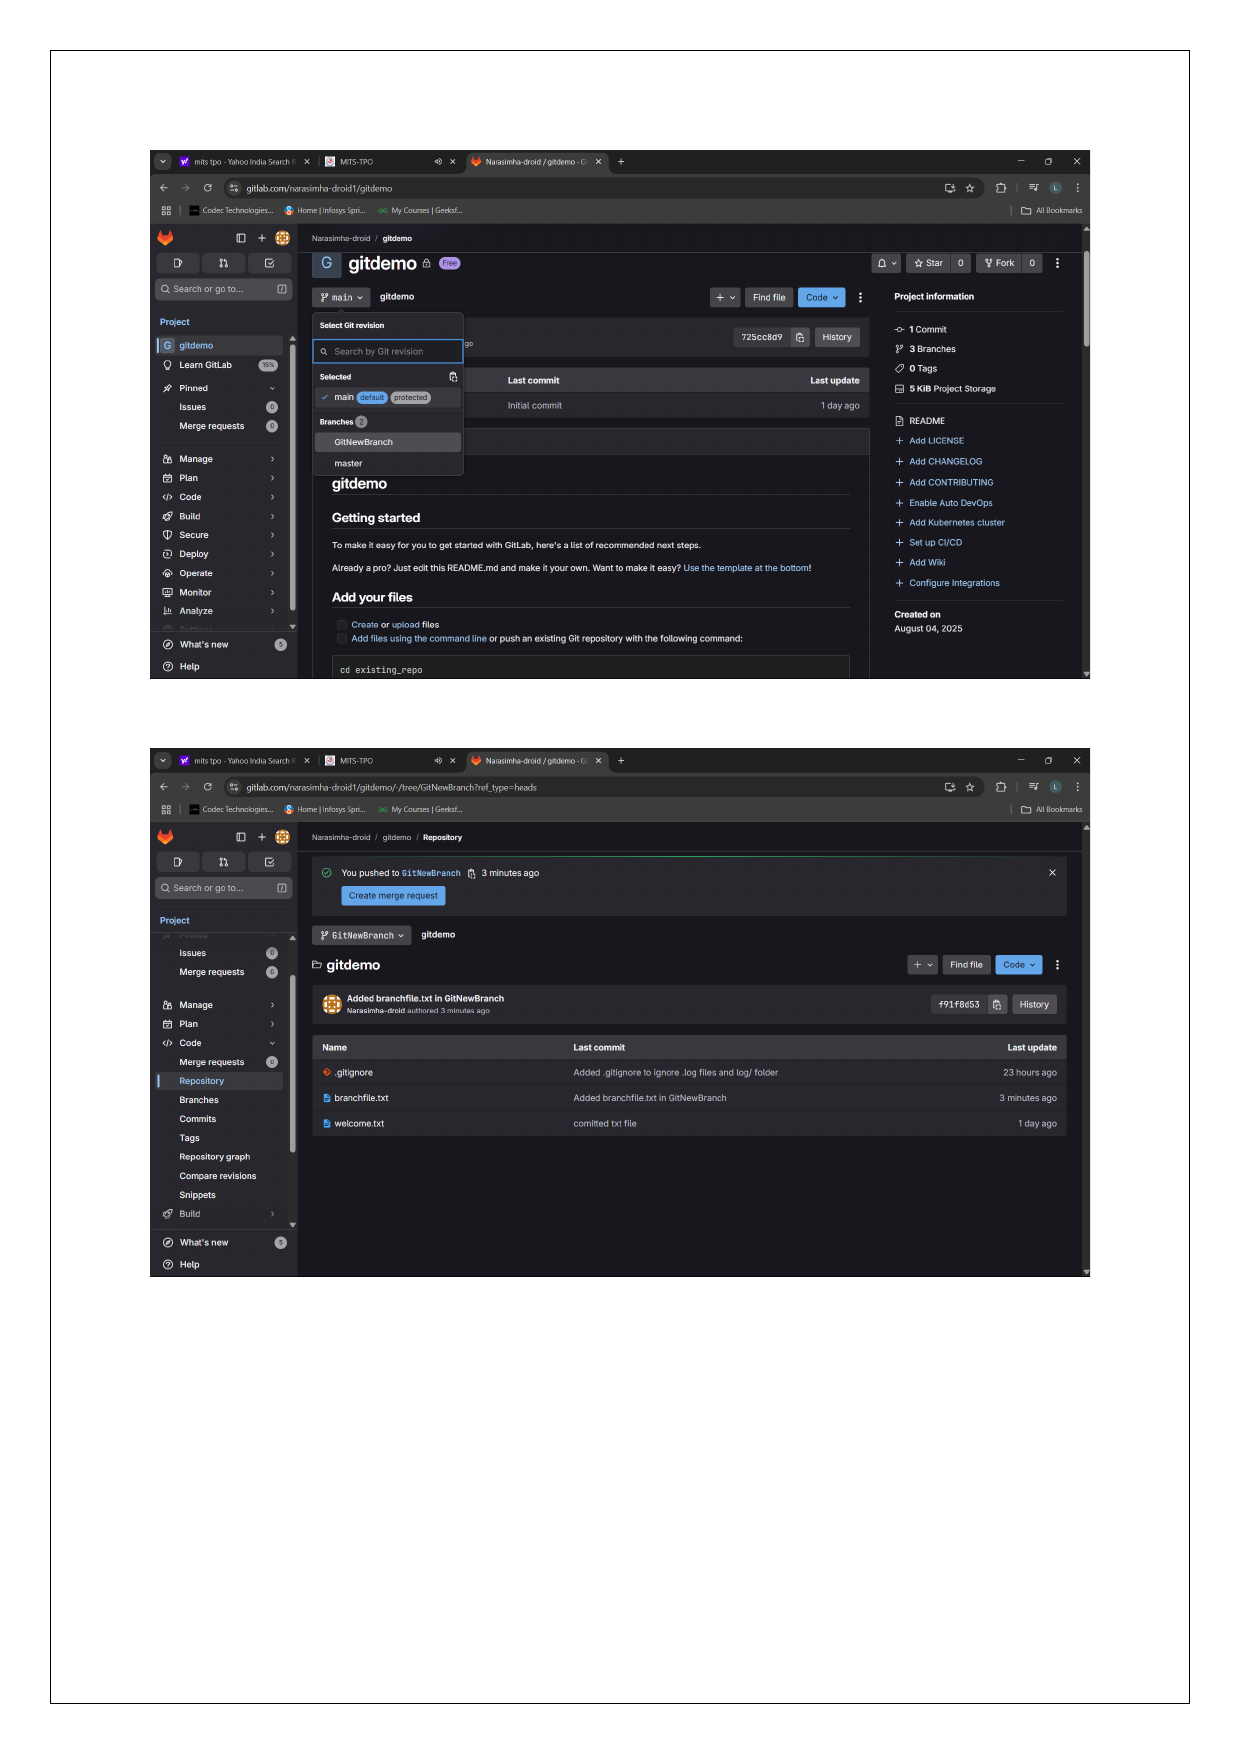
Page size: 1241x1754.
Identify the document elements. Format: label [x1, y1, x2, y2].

picture [150, 150, 1091, 679]
picture [150, 748, 1091, 1277]
